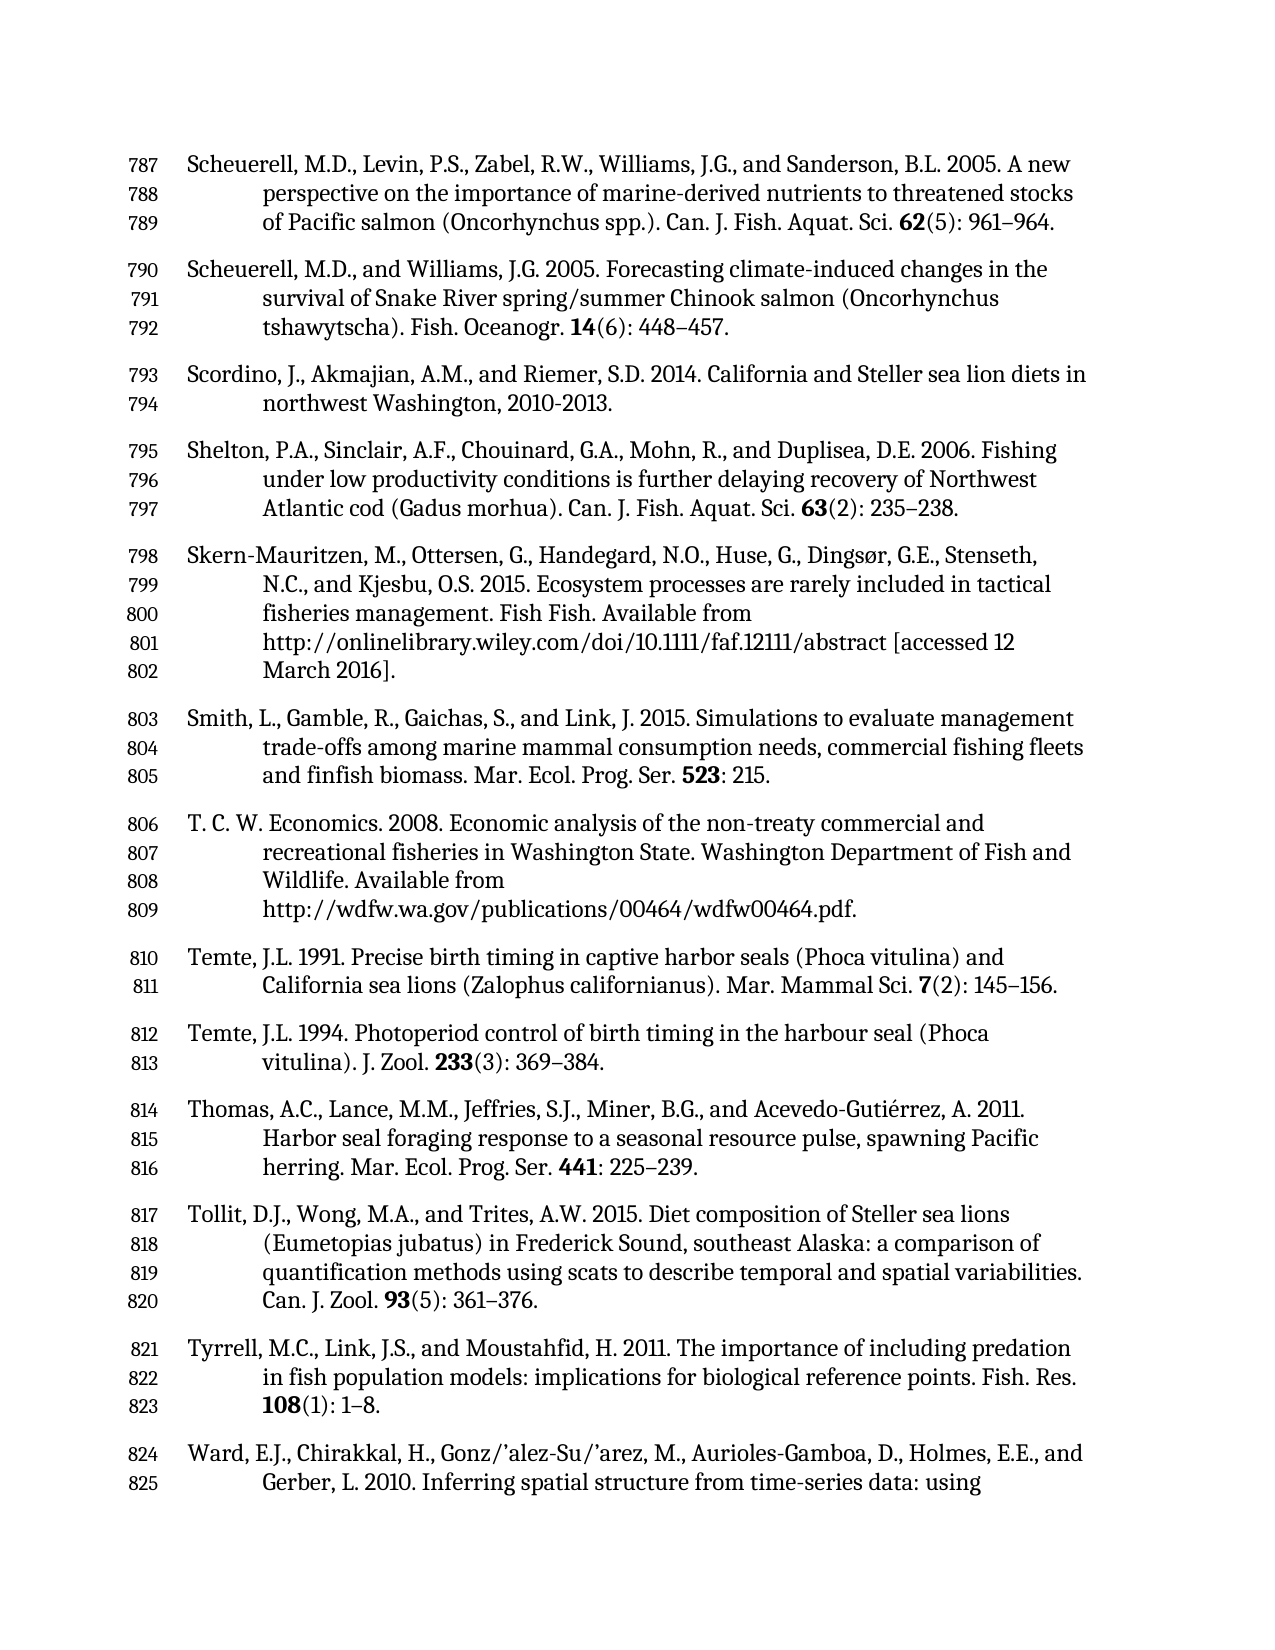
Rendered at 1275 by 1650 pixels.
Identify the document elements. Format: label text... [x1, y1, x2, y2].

text Scheuerell, M.D., Levin, P.S., Zabel, R.W., Williams, J.G., and Sanderson, B.L. 2005. A new perspective on the importance of marine-derived nutrients to threatened stocks of Pacific salmon (Oncorhynchus spp.). Can. J. Fish. Aquat. Sci. 62(5): 961–964. [187, 150, 1087, 236]
text Shelton, P.A., Sinclair, A.F., Chouinard, G.A., Mohn, R., and Duplisea, D.E. 2006. Fishing under low productivity conditions is further delaying recovery of Northwest Atlantic cod (Gadus morhua). Can. J. Fish. Aquat. Sci. 63(2): 235–238. [187, 436, 1087, 522]
text Tollit, D.J., Wong, M.A., and Trites, A.W. 2015. Diet composition of Steller sea lions (Eumetopias jubatus) in Frederick Sound, southeast Alaska: a comparison of quantification methods using scats to describe temporal and spatial variabilities. Can. J. Zool. 93(5): 361–376. [187, 1200, 1087, 1315]
text Skern-Mauritzen, M., Ottersen, G., Handegard, N.O., Huse, G., Dingsør, G.E., Stenseth, N.C., and Kjesbu, O.S. 2015. Ecosystem processes are rarely included in tactical fisheries management. Fish Fish. Available from http://onlinelibrary.wiley.com/doi/10.1111/faf.12111/abstract [accessed 12 March 2016]. [187, 541, 1087, 685]
text T. C. W. Economics. 2008. Economic analysis of the non-treaty commercial and recreational fisheries in Washington State. Washington Department of Fish and Wildlife. Available from http://wdfw.wa.gov/publications/00464/wdfw00464.pdf. [187, 809, 1087, 924]
text Smith, L., Gamble, R., Gaichas, S., and Link, J. 2015. Simulations to evaluate management trade-offs among marine mammal consumption needs, commercial fishing fleets and finfish biomass. Mar. Ecol. Prog. Ser. 523: 215. [187, 704, 1087, 790]
text Thomas, A.C., Lance, M.M., Jeffries, S.J., Miner, B.G., and Acevedo-Gutiérrez, A. 2011. Harbor seal foraging response to a seasonal resource pulse, spawning Pacific herring. Mar. Ecol. Prog. Ser. 441: 225–239. [187, 1095, 1087, 1181]
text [187, 1439, 1087, 1496]
text Temte, J.L. 1994. Photoperiod control of birth timing in the harbour seal (Phoca vitulina). J. Zool. 233(3): 369–384. [187, 1019, 1087, 1076]
text Scheuerell, M.D., and Williams, J.G. 2005. Forecasting climate-induced changes in the survival of Snake River spring/summer Chinook salmon (Oncorhynchus tshawytscha). Fish. Oceanogr. 14(6): 448–457. [187, 255, 1087, 341]
text Scordino, J., Akmajian, A.M., and Riemer, S.D. 2014. California and Steller sea lion diets in northwest Washington, 2010-2013. [187, 360, 1087, 417]
text Tyrrell, M.C., Link, J.S., and Moustahfid, H. 2011. The importance of including predation in fish population models: implications for biological reference points. Fish. Res. 108(1): 1–8. [187, 1334, 1087, 1420]
text Temte, J.L. 1991. Precise birth timing in captive harbor seals (Phoca vitulina) and California sea lions (Zalophus californianus). Mar. Mammal Sci. 7(2): 145–156. [187, 942, 1087, 1000]
